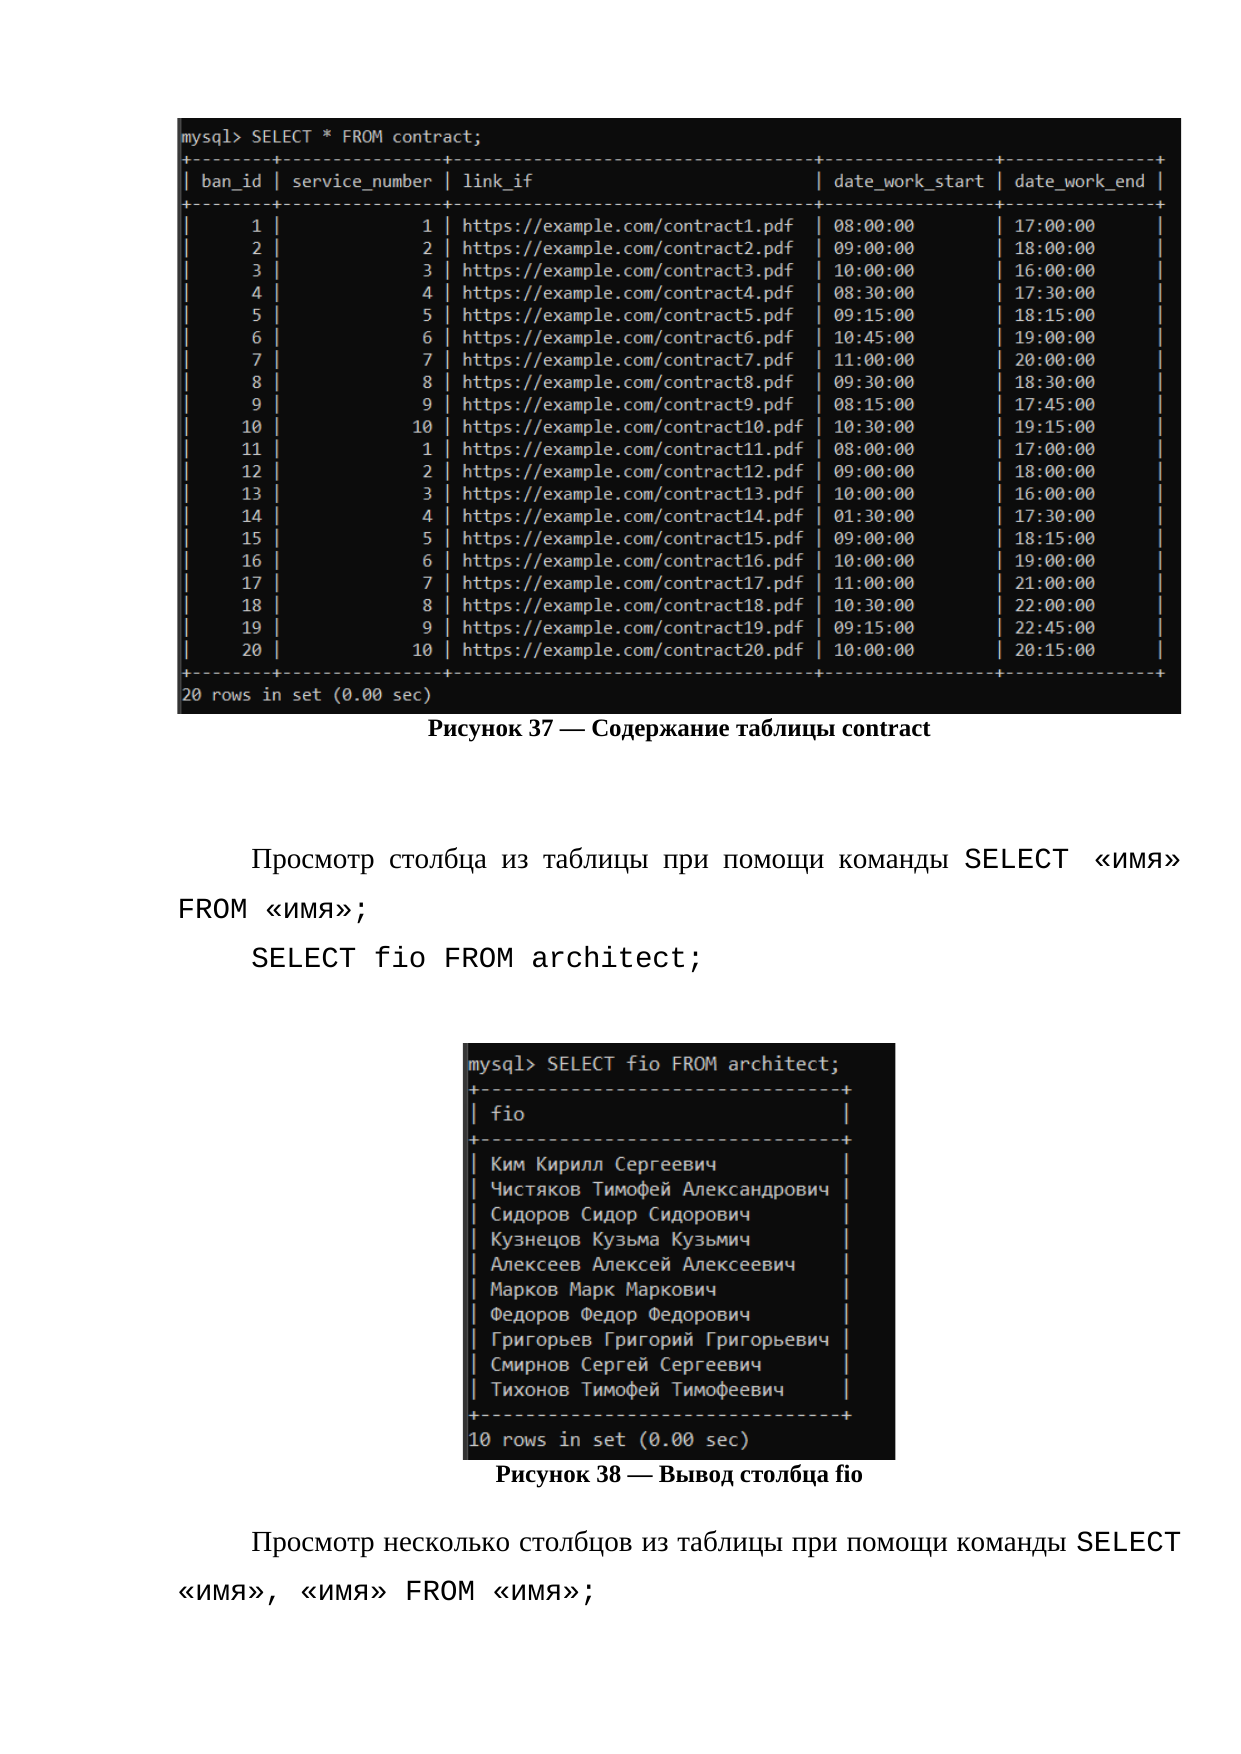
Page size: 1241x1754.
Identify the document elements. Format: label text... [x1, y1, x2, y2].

text Просмотр несколько столбцов из таблицы при помощи команды SELECT «имя», «имя» FROM «имя»; [177, 1524, 1181, 1609]
text SELECT fio FROM architect; [177, 943, 1181, 976]
text Просмотр столбца из таблицы при помощи команды SELECT «имя» FROM «имя»; [177, 841, 1181, 927]
text Рисунок 38 — Вывод столбца fio [177, 1459, 1181, 1488]
picture [177, 118, 1182, 714]
picture [462, 1043, 896, 1460]
text Рисунок 37 — Содержание таблицы contract [177, 714, 1181, 742]
